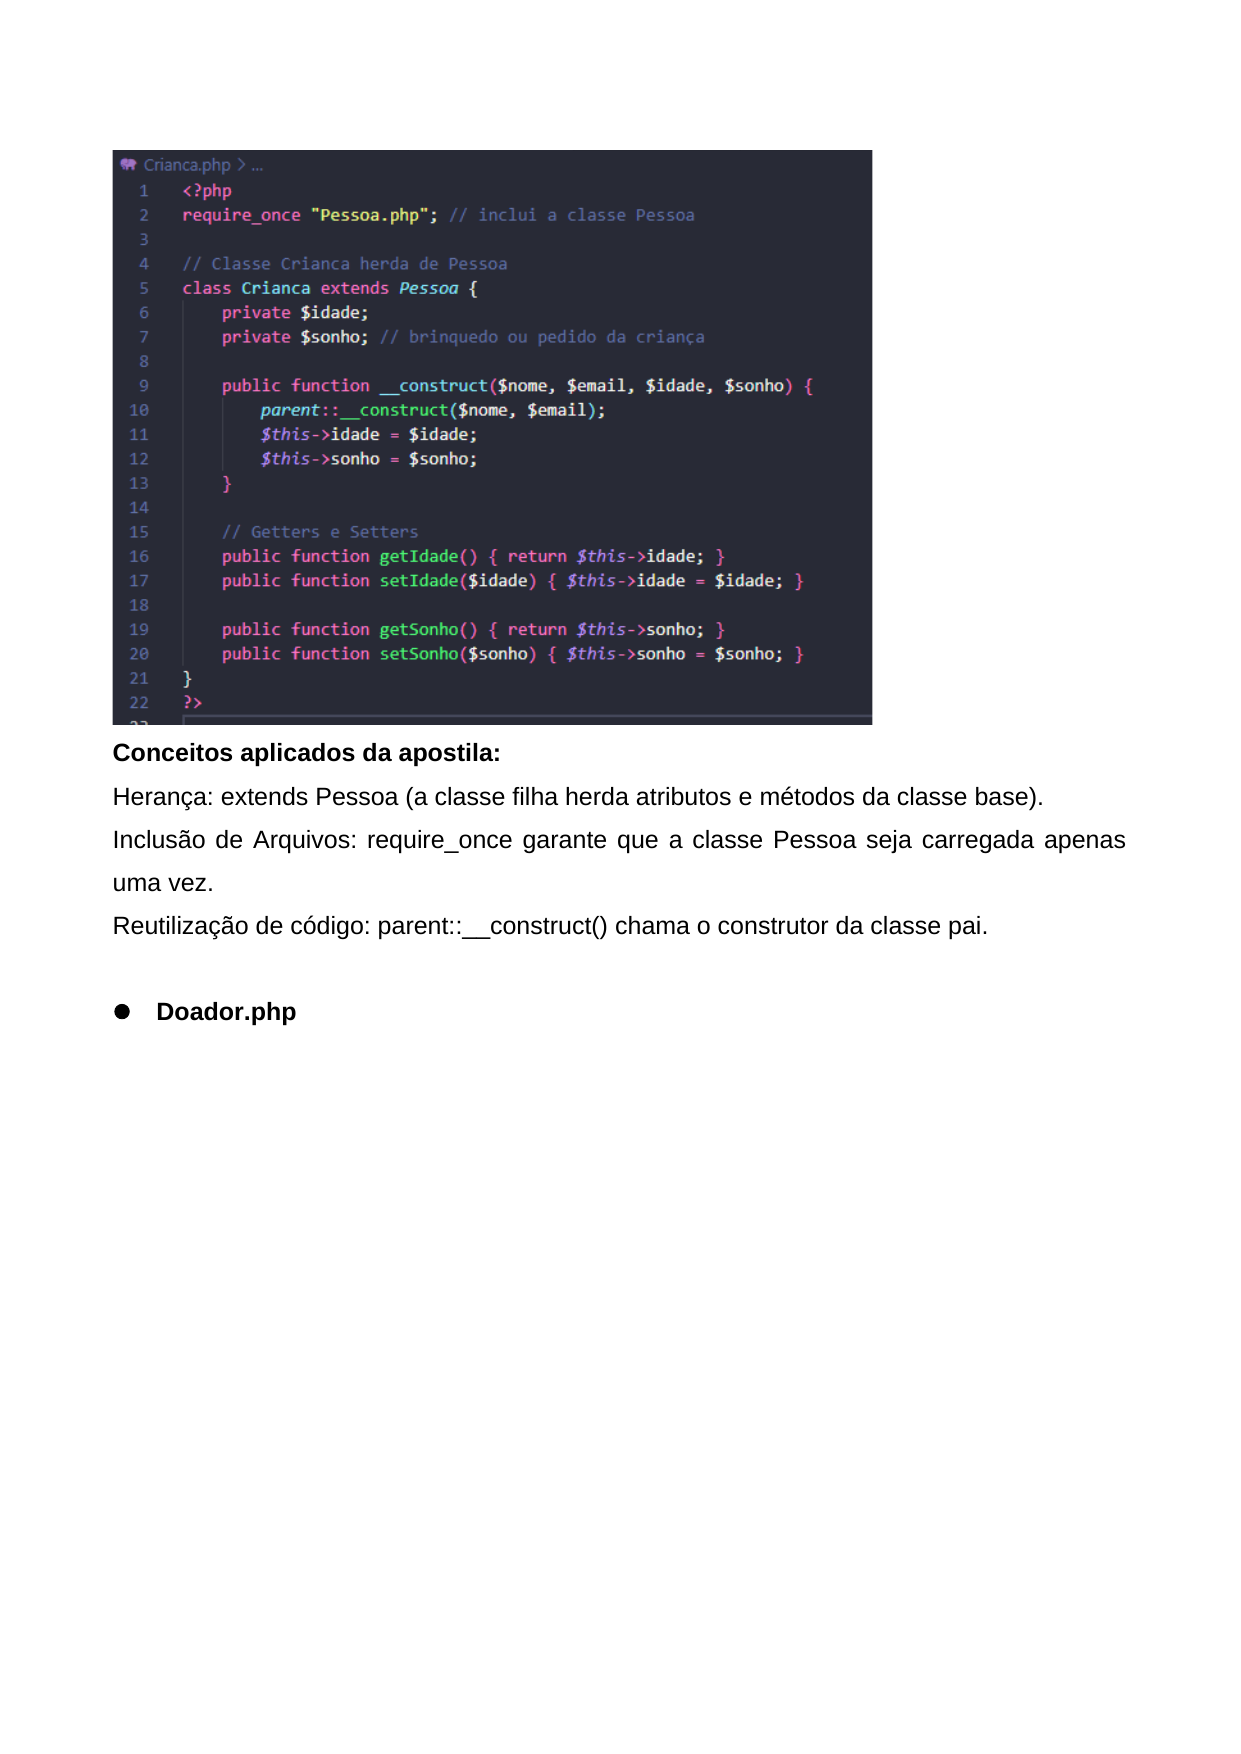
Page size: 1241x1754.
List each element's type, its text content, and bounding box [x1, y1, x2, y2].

list Inclusão de Arquivos: require_once garante que a classe Pessoa seja carregada apenas uma vez. [112, 825, 1128, 897]
picture [112, 150, 873, 725]
list Herança: extends Pessoa (a classe filha herda atributos e métodos da classe base). [112, 782, 1128, 810]
list Conceitos aplicados da apostila: [112, 738, 1128, 767]
list Reutilização de código: parent::__construct() chama o construtor da classe pai. [112, 911, 1128, 940]
list Doador.php [112, 997, 1128, 1026]
